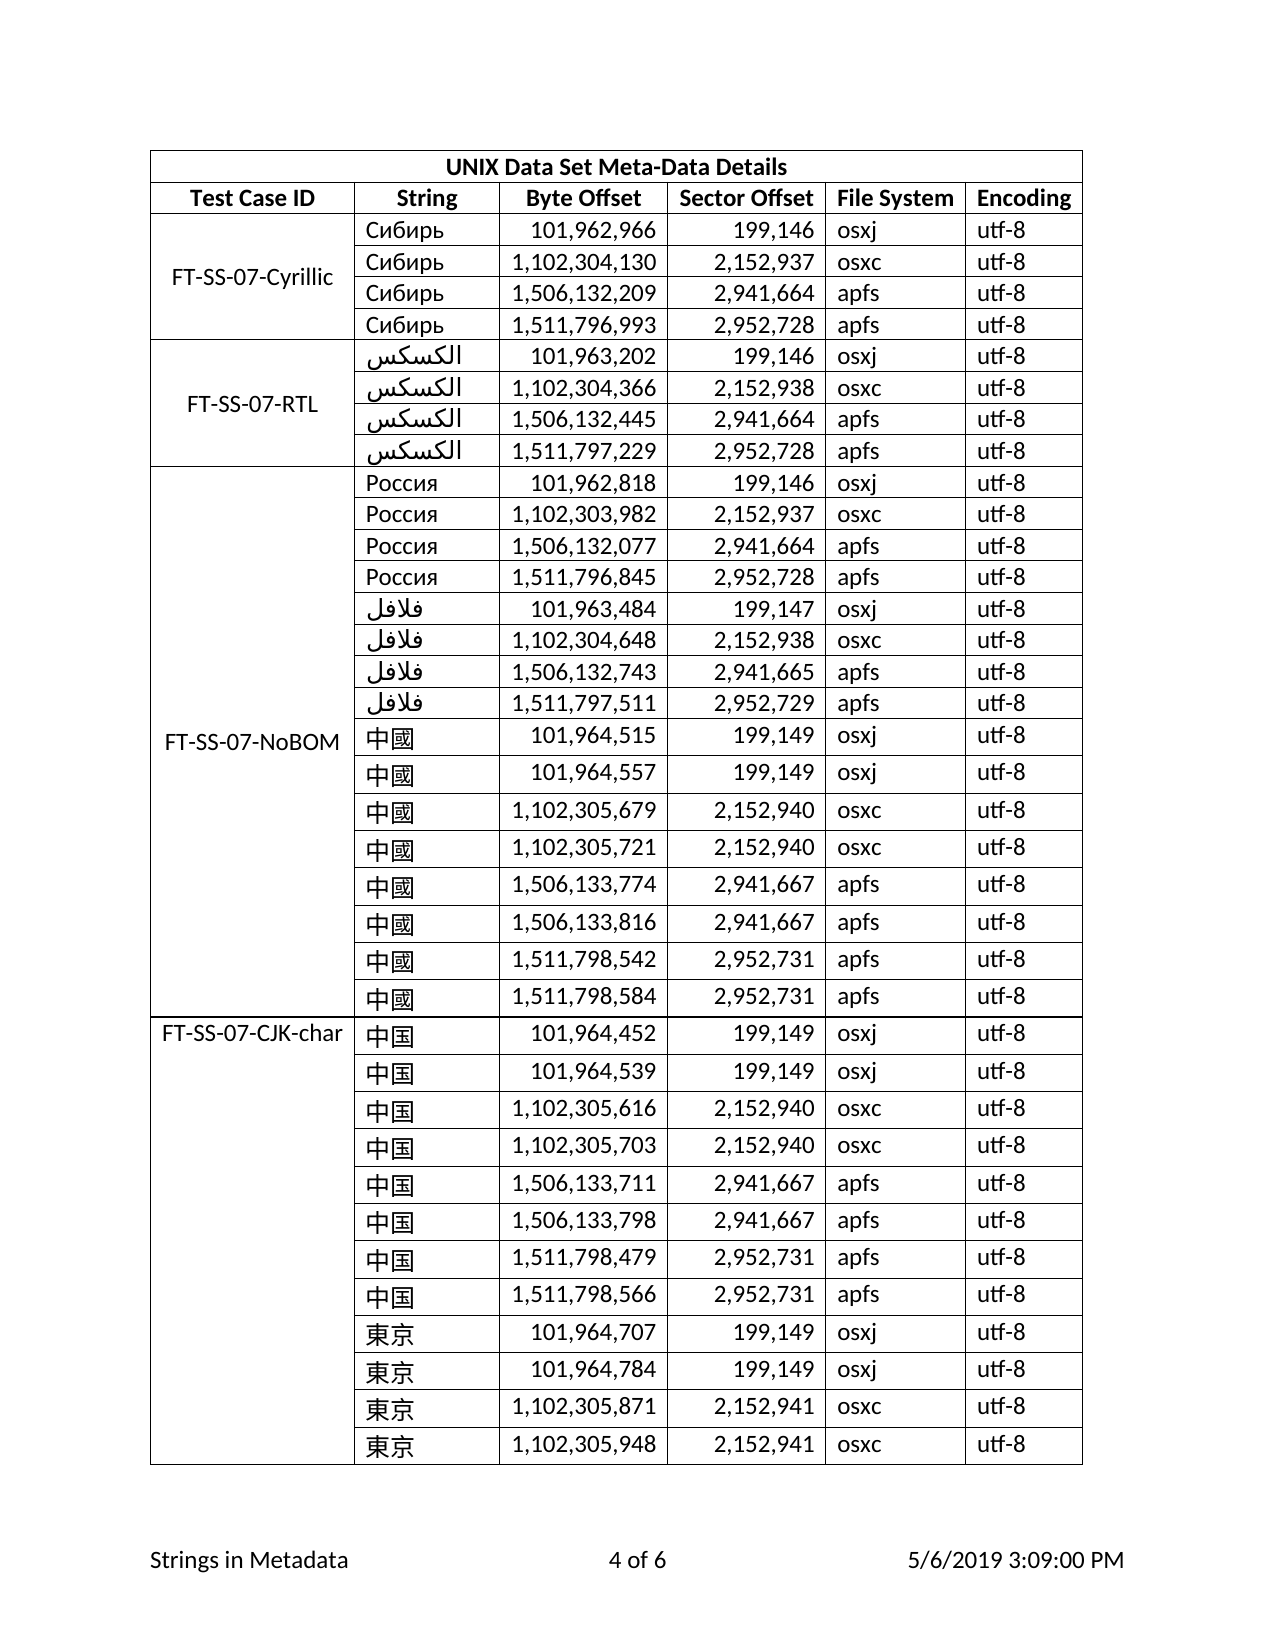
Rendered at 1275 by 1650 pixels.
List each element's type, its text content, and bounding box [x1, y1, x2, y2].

table_cell 2,952,731 [668, 943, 825, 979]
table_cell 中國 [355, 943, 499, 979]
table_cell 101,964,557 [500, 756, 667, 793]
table_cell 2,941,664 [668, 530, 825, 560]
table_cell 1,506,132,077 [500, 530, 667, 560]
table_cell فلافل [355, 593, 499, 623]
table_cell utf-8 [966, 906, 1082, 942]
table_cell apfs [826, 404, 965, 434]
table_cell utf-8 [966, 498, 1082, 529]
table_cell 199,146 [668, 340, 825, 371]
table_cell فلافل [355, 688, 499, 718]
table_cell فلافل [355, 625, 499, 655]
table_cell apfs [826, 1204, 965, 1240]
table_cell utf-8 [966, 530, 1082, 560]
table_cell 中國 [355, 794, 499, 830]
table_cell utf-8 [966, 593, 1082, 623]
table_cell apfs [826, 906, 965, 942]
table_cell 1,511,798,584 [500, 980, 667, 1016]
table_cell 2,941,664 [668, 277, 825, 308]
table_cell osxj [826, 756, 965, 793]
table_cell apfs [826, 309, 965, 339]
table_cell 1,506,133,774 [500, 868, 667, 904]
table_cell 2,941,664 [668, 404, 825, 434]
table_cell osxj [826, 1353, 965, 1389]
table_cell 2,152,941 [668, 1428, 825, 1464]
table_cell osxj [826, 467, 965, 497]
table_cell 101,964,539 [500, 1055, 667, 1091]
table_cell osxj [826, 340, 965, 371]
table_cell الكسكس [355, 435, 499, 466]
table_cell 1,102,305,871 [500, 1390, 667, 1427]
table_cell utf-8 [966, 404, 1082, 434]
table_cell Test Case ID [151, 183, 354, 213]
table_cell apfs [826, 277, 965, 308]
table_cell osxc [826, 794, 965, 830]
table_cell 2,941,667 [668, 1167, 825, 1203]
table_cell Сибирь [355, 246, 499, 276]
table_cell apfs [826, 943, 965, 979]
table_cell 2,952,731 [668, 1279, 825, 1315]
table_cell apfs [826, 435, 965, 466]
table_cell Сибирь [355, 214, 499, 245]
table_cell 199,149 [668, 1353, 825, 1389]
table_cell 中国 [355, 1241, 499, 1277]
table_header UNIX Data Set Meta-Data Details [151, 151, 1082, 182]
table_cell 1,511,798,566 [500, 1279, 667, 1315]
table_cell utf-8 [966, 794, 1082, 830]
table_cell Encoding [966, 183, 1082, 213]
table_cell osxc [826, 1428, 965, 1464]
table_cell utf-8 [966, 561, 1082, 592]
table_cell 101,964,707 [500, 1316, 667, 1352]
table_cell 1,511,796,993 [500, 309, 667, 339]
table_cell utf-8 [966, 467, 1082, 497]
table_cell utf-8 [966, 980, 1082, 1016]
table_cell 中國 [355, 831, 499, 867]
table_cell 199,146 [668, 214, 825, 245]
table_cell utf-8 [966, 309, 1082, 339]
table_cell utf-8 [966, 1204, 1082, 1240]
table_cell Россия [355, 467, 499, 497]
table_cell Россия [355, 530, 499, 560]
table_cell utf-8 [966, 719, 1082, 755]
table_cell 101,964,784 [500, 1353, 667, 1389]
table_cell فلافل [355, 656, 499, 687]
table_cell utf-8 [966, 688, 1082, 718]
table_cell 2,941,667 [668, 906, 825, 942]
table_cell 2,152,938 [668, 372, 825, 402]
table_cell 1,102,305,721 [500, 831, 667, 867]
table_cell 中國 [355, 906, 499, 942]
table_cell 1,102,305,703 [500, 1129, 667, 1166]
table_cell utf-8 [966, 1241, 1082, 1277]
table_cell 1,102,305,679 [500, 794, 667, 830]
table_cell 1,102,304,130 [500, 246, 667, 276]
table_cell apfs [826, 1279, 965, 1315]
table_cell utf-8 [966, 1129, 1082, 1166]
table_cell الكسكس [355, 372, 499, 402]
table_cell 101,962,966 [500, 214, 667, 245]
table_cell 101,963,202 [500, 340, 667, 371]
table_cell 101,963,484 [500, 593, 667, 623]
table_cell 2,152,938 [668, 625, 825, 655]
table_cell 2,152,940 [668, 831, 825, 867]
table_cell FT-SS-07-CJK-char [151, 1018, 354, 1464]
table_cell Сибирь [355, 309, 499, 339]
table_cell apfs [826, 656, 965, 687]
table_cell 2,152,941 [668, 1390, 825, 1427]
table_cell Sector Offset [668, 183, 825, 213]
table_cell 中国 [355, 1018, 499, 1054]
table_cell 1,511,797,229 [500, 435, 667, 466]
table_cell Россия [355, 498, 499, 529]
table_cell utf-8 [966, 1018, 1082, 1054]
table_cell osxc [826, 1390, 965, 1427]
table_cell utf-8 [966, 1279, 1082, 1315]
table_cell 199,146 [668, 467, 825, 497]
table_cell 199,149 [668, 1018, 825, 1054]
table_cell utf-8 [966, 1428, 1082, 1464]
table_cell osxc [826, 831, 965, 867]
table_cell 1,511,797,511 [500, 688, 667, 718]
table_cell osxj [826, 1316, 965, 1352]
table_cell utf-8 [966, 1353, 1082, 1389]
table_cell 1,506,132,743 [500, 656, 667, 687]
table_cell 2,152,937 [668, 498, 825, 529]
table_cell String [355, 183, 499, 213]
table_cell 1,511,796,845 [500, 561, 667, 592]
table_cell 2,941,667 [668, 1204, 825, 1240]
table_cell 2,152,937 [668, 246, 825, 276]
table_cell apfs [826, 530, 965, 560]
table_cell FT-SS-07-RTL [151, 340, 354, 466]
table_cell apfs [826, 1167, 965, 1203]
table_cell 2,941,667 [668, 868, 825, 904]
table_cell 東京 [355, 1316, 499, 1352]
table_cell 2,952,731 [668, 980, 825, 1016]
table_cell 1,511,798,479 [500, 1241, 667, 1277]
table_cell 1,102,304,648 [500, 625, 667, 655]
table_cell 中國 [355, 868, 499, 904]
table_cell 1,102,304,366 [500, 372, 667, 402]
table_cell 1,506,133,711 [500, 1167, 667, 1203]
table_cell 中国 [355, 1204, 499, 1240]
table_cell osxj [826, 593, 965, 623]
table_cell 中国 [355, 1055, 499, 1091]
table_cell الكسكس [355, 340, 499, 371]
table_cell 中国 [355, 1092, 499, 1128]
table_cell apfs [826, 980, 965, 1016]
table_cell FT-SS-07-Cyrillic [151, 214, 354, 339]
table_cell osxc [826, 1129, 965, 1166]
table_cell utf-8 [966, 214, 1082, 245]
table_cell 2,952,729 [668, 688, 825, 718]
table_cell 2,152,940 [668, 1129, 825, 1166]
table_cell utf-8 [966, 831, 1082, 867]
table_cell 1,511,798,542 [500, 943, 667, 979]
table_cell 中国 [355, 1279, 499, 1315]
table_cell osxc [826, 372, 965, 402]
table_cell utf-8 [966, 435, 1082, 466]
table_cell 2,952,728 [668, 309, 825, 339]
table_cell osxc [826, 625, 965, 655]
table_cell apfs [826, 868, 965, 904]
table_cell osxj [826, 719, 965, 755]
table_cell 中國 [355, 719, 499, 755]
table_cell 中國 [355, 756, 499, 793]
table_cell osxc [826, 1092, 965, 1128]
table_cell 1,506,133,798 [500, 1204, 667, 1240]
table_cell 2,941,665 [668, 656, 825, 687]
table_cell 1,102,305,948 [500, 1428, 667, 1464]
table_cell utf-8 [966, 372, 1082, 402]
table_cell utf-8 [966, 1167, 1082, 1203]
table_cell 101,964,452 [500, 1018, 667, 1054]
table_cell 1,102,305,616 [500, 1092, 667, 1128]
table_cell 101,962,818 [500, 467, 667, 497]
table_cell 199,149 [668, 1316, 825, 1352]
table_cell 1,506,132,209 [500, 277, 667, 308]
table_cell 2,952,728 [668, 435, 825, 466]
table_cell 2,152,940 [668, 794, 825, 830]
table_cell 中國 [355, 980, 499, 1016]
table_cell 中国 [355, 1167, 499, 1203]
table_cell 199,149 [668, 1055, 825, 1091]
table_cell utf-8 [966, 756, 1082, 793]
table_cell 199,147 [668, 593, 825, 623]
table_cell 1,102,303,982 [500, 498, 667, 529]
table_cell 東京 [355, 1428, 499, 1464]
table_cell apfs [826, 1241, 965, 1277]
table_cell osxj [826, 1055, 965, 1091]
table_cell الكسكس [355, 404, 499, 434]
table_cell 中国 [355, 1129, 499, 1166]
table_cell File System [826, 183, 965, 213]
table_cell utf-8 [966, 1390, 1082, 1427]
table_cell osxj [826, 214, 965, 245]
table_cell 1,506,133,816 [500, 906, 667, 942]
table_cell utf-8 [966, 656, 1082, 687]
table_cell utf-8 [966, 1055, 1082, 1091]
table_cell 199,149 [668, 756, 825, 793]
table_cell FT-SS-07-NoBOM [151, 467, 354, 1016]
table_cell Россия [355, 561, 499, 592]
table_cell utf-8 [966, 246, 1082, 276]
table_cell 199,149 [668, 719, 825, 755]
table_cell 2,952,731 [668, 1241, 825, 1277]
table_cell apfs [826, 688, 965, 718]
table_cell 東京 [355, 1353, 499, 1389]
table_cell apfs [826, 561, 965, 592]
table_cell 101,964,515 [500, 719, 667, 755]
table_cell Сибирь [355, 277, 499, 308]
table_cell osxc [826, 498, 965, 529]
table_cell 1,506,132,445 [500, 404, 667, 434]
table_cell 2,152,940 [668, 1092, 825, 1128]
table_cell utf-8 [966, 625, 1082, 655]
table_cell Byte Offset [500, 183, 667, 213]
table_cell 東京 [355, 1390, 499, 1427]
table_cell utf-8 [966, 340, 1082, 371]
table_cell utf-8 [966, 1092, 1082, 1128]
table_cell osxc [826, 246, 965, 276]
table_cell utf-8 [966, 277, 1082, 308]
table_cell osxj [826, 1018, 965, 1054]
table_cell utf-8 [966, 1316, 1082, 1352]
table_cell 2,952,728 [668, 561, 825, 592]
table_cell utf-8 [966, 868, 1082, 904]
table_cell utf-8 [966, 943, 1082, 979]
